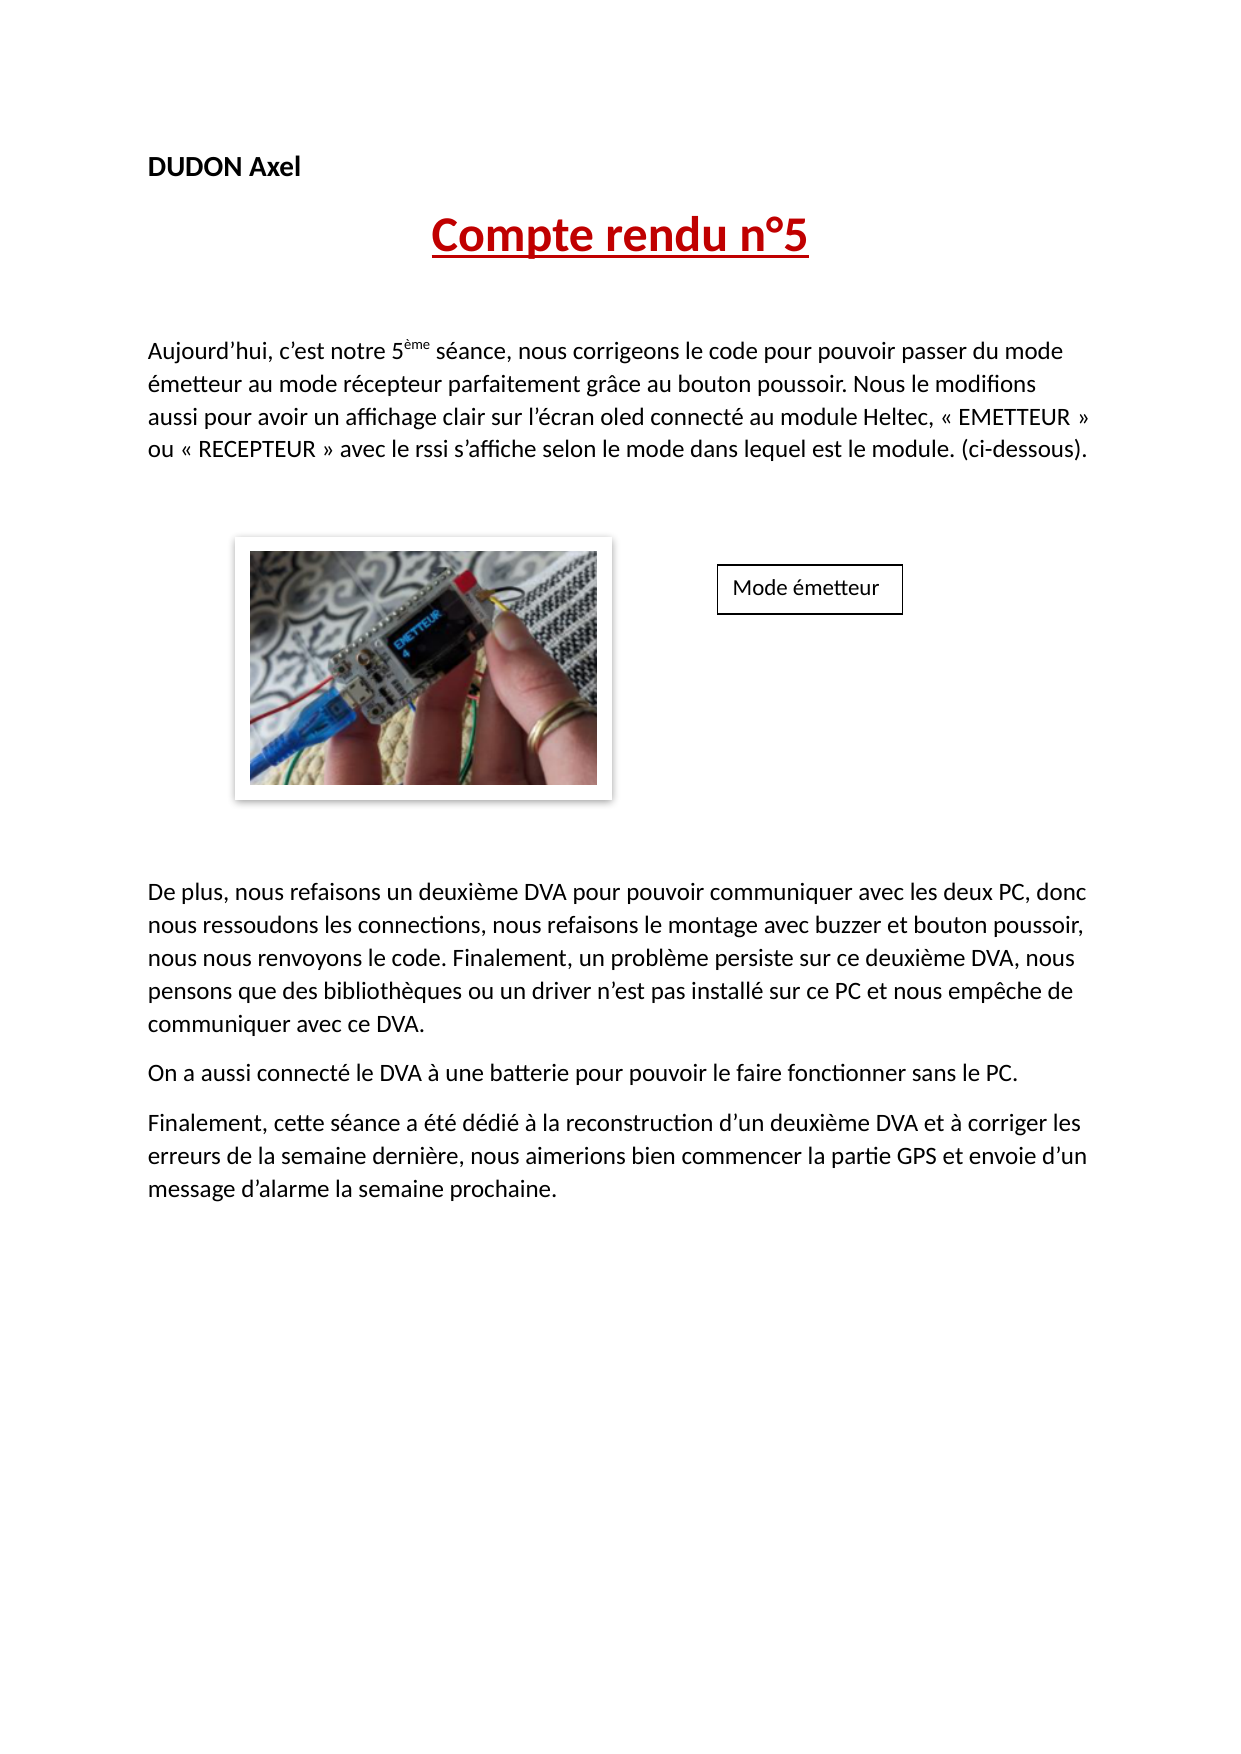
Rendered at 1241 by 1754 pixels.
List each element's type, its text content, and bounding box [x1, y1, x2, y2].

picture [250, 551, 597, 785]
text Compte rendu n°5 [148, 203, 1093, 264]
text On a aussi connecté le DVA à une batterie pour pouvoir le faire fonctionner sans le PC. [148, 1057, 1093, 1088]
text Finalement, cette séance a été dédié à la reconstruction d’un deuxième DVA et à corriger les erreurs de la semaine dernière, nous aimerions bien commencer la partie GPS et envoie d’un message d’alarme la semaine prochaine. [148, 1107, 1093, 1203]
text De plus, nous refaisons un deuxième DVA pour pouvoir communiquer avec les deux PC, donc nous ressoudons les connections, nous refaisons le montage avec buzzer et bouton poussoir, nous nous renvoyons le code. Finalement, un problème persiste sur ce deuxième DVA, nous pensons que des bibliothèques ou un driver n’est pas installé sur ce PC et nous empêche de communiquer avec ce DVA. [148, 876, 1093, 1038]
text DUDON Axel [148, 148, 1093, 183]
text Aujourd’hui, c’est notre 5ème séance, nous corrigeons le code pour pouvoir passer du mode émetteur au mode récepteur parfaitement grâce au bouton poussoir. Nous le modifions aussi pour avoir un affichage clair sur l’écran oled connecté au module Heltec, « EMETTEUR » ou « RECEPTEUR » avec le rssi s’affiche selon le mode dans lequel est le module. (ci-dessous). [148, 335, 1093, 464]
